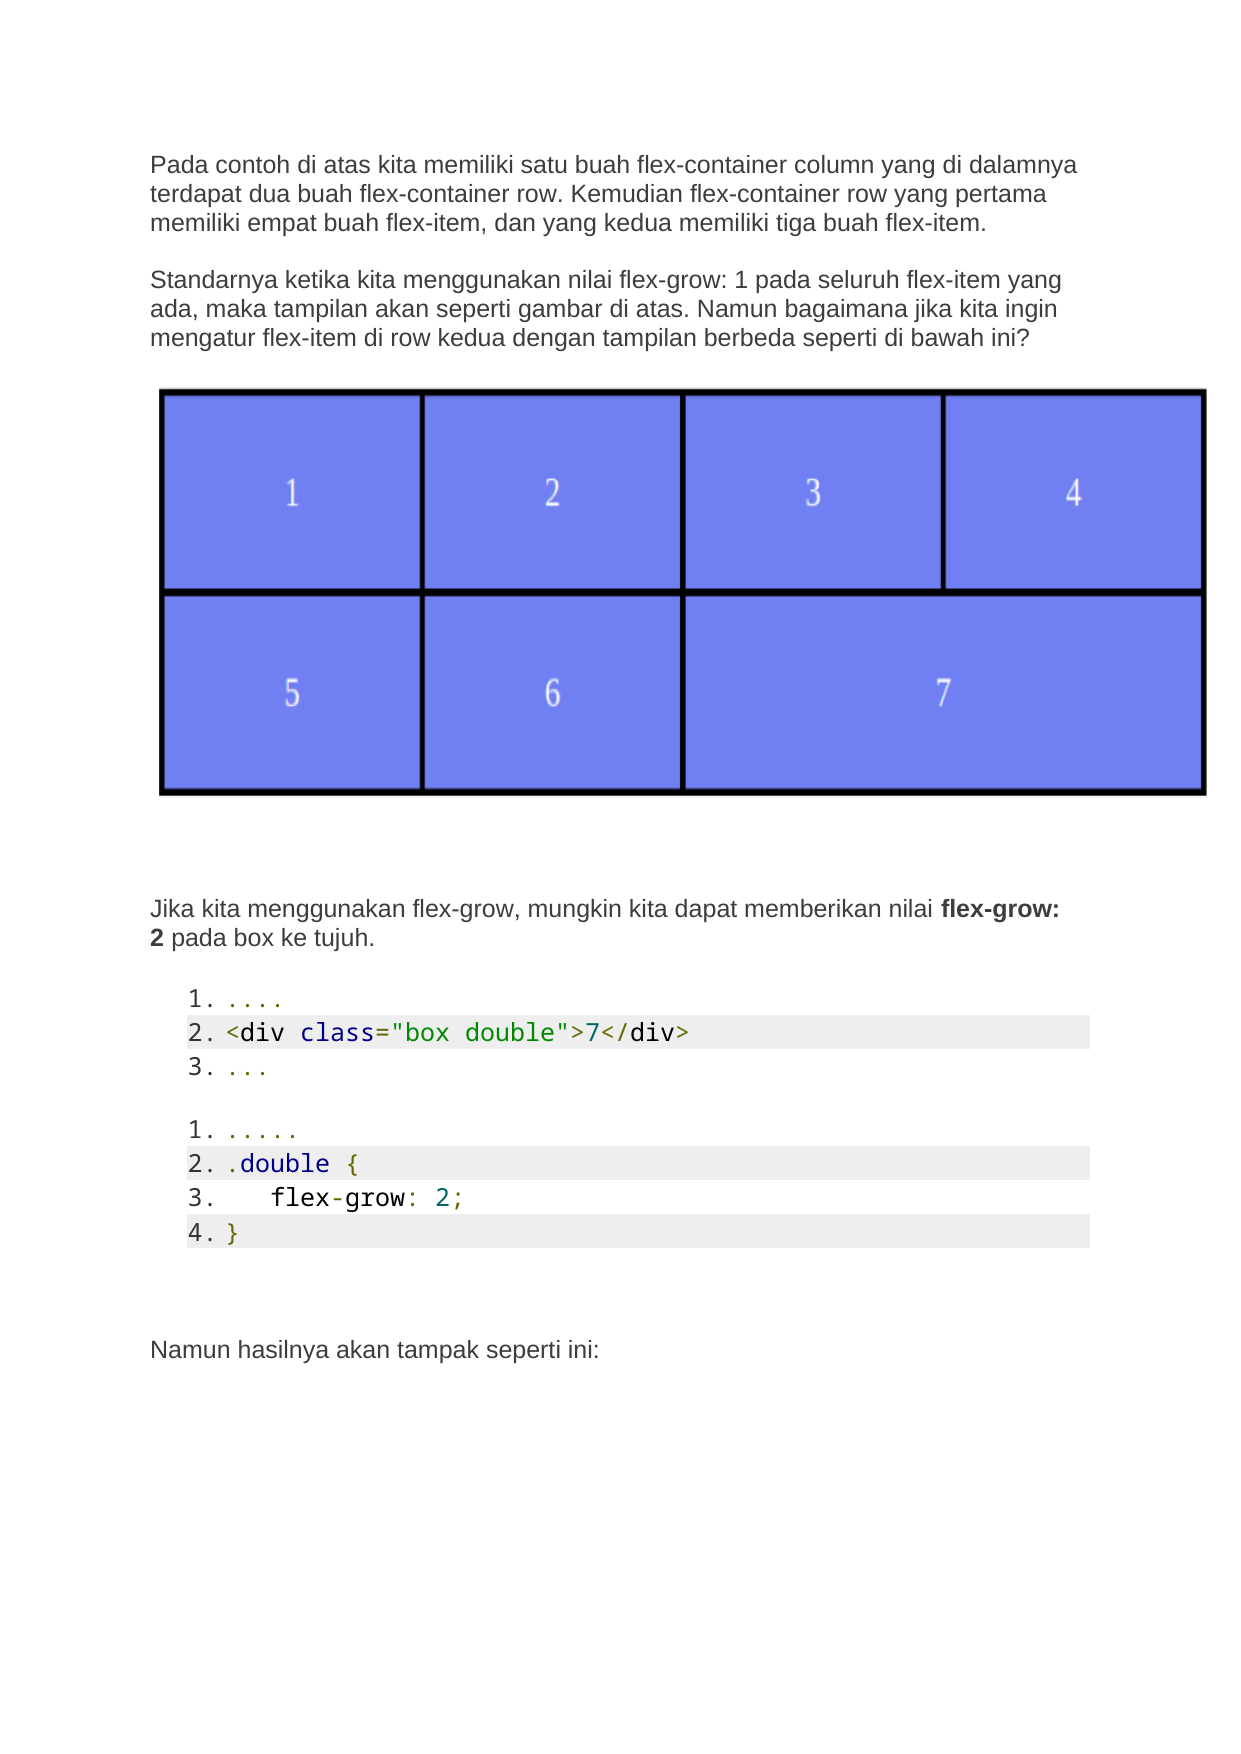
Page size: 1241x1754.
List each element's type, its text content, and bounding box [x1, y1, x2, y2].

text Standarnya ketika kita menggunakan nilai flex-grow: 1 pada seluruh flex-item yang ada, maka tampilan akan seperti gambar di atas. Namun bagaimana jika kita ingin mengatur flex-item di row kedua dengan tampilan berbeda seperti di bawah ini? [150, 265, 1090, 352]
list .... [187, 981, 1090, 1015]
list .double { [187, 1146, 1090, 1180]
list ... [187, 1049, 1090, 1083]
text Jika kita menggunakan flex-grow, mungkin kita dapat memberikan nilai flex-grow: 2 pada box ke tujuh. [150, 894, 1090, 951]
list ..... [187, 1112, 1090, 1146]
picture [150, 380, 1217, 807]
list } [187, 1214, 1090, 1248]
text Namun hasilnya akan tampak seperti ini: [150, 1335, 1090, 1364]
list <div class="box double">7</div> [187, 1015, 1090, 1049]
list flex-grow: 2; [187, 1180, 1090, 1214]
text Pada contoh di atas kita memiliki satu buah flex-container column yang di dalamnya terdapat dua buah flex-container row. Kemudian flex-container row yang pertama memiliki empat buah flex-item, dan yang kedua memiliki tiga buah flex-item. [150, 150, 1090, 236]
